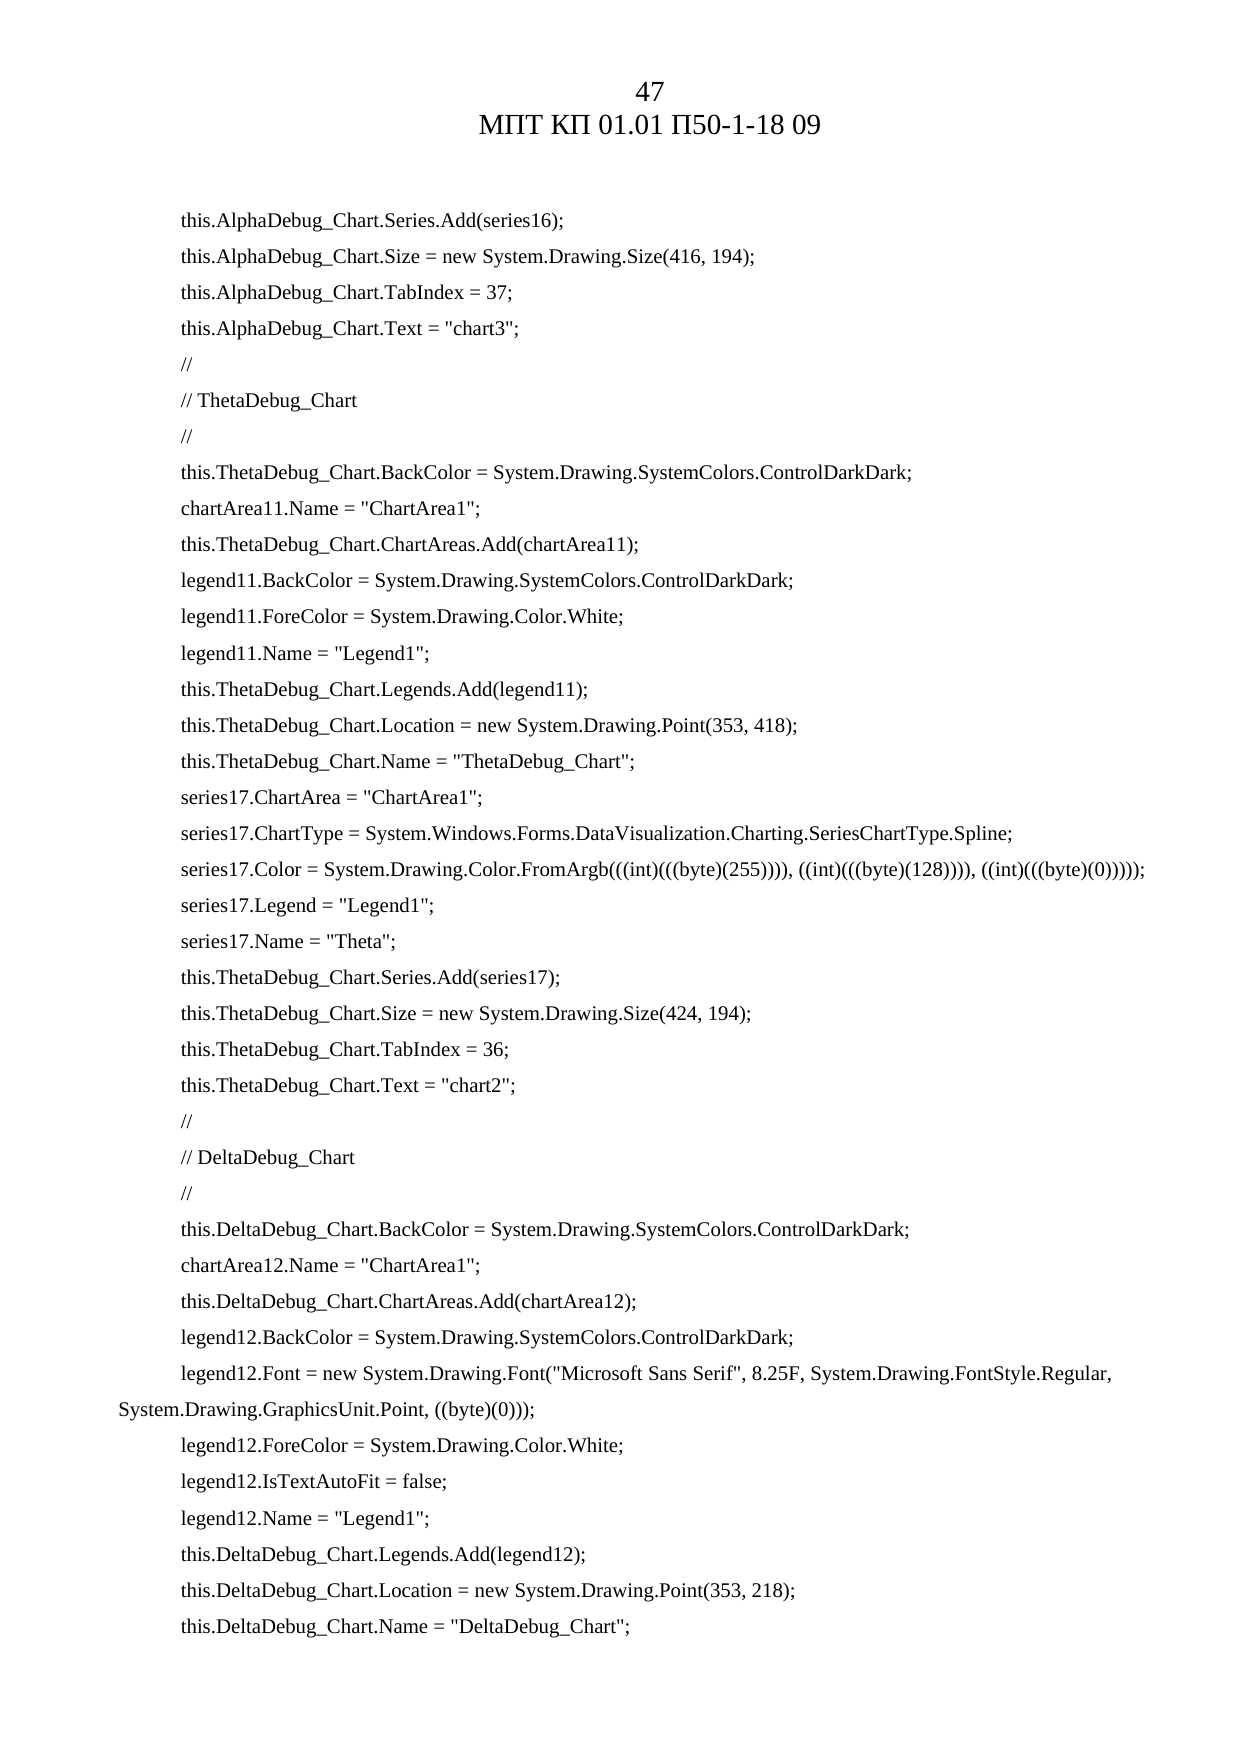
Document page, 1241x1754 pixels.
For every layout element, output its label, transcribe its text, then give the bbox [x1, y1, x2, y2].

text // [118, 424, 1181, 448]
text legend11.ForeColor = System.Drawing.Color.White; [118, 604, 1181, 628]
text // [118, 352, 1181, 376]
text series17.Name = "Theta"; [118, 929, 1181, 953]
text this.ThetaDebug_Chart.Size = new System.Drawing.Size(424, 194); [118, 1001, 1181, 1025]
text // [118, 1181, 1181, 1205]
text this.AlphaDebug_Chart.Size = new System.Drawing.Size(416, 194); [118, 244, 1181, 268]
text this.DeltaDebug_Chart.ChartAreas.Add(chartArea12); [118, 1289, 1181, 1313]
text this.ThetaDebug_Chart.TabIndex = 36; [118, 1037, 1181, 1061]
text legend12.Name = "Legend1"; [118, 1505, 1181, 1529]
text series17.Color = System.Drawing.Color.FromArgb(((int)(((byte)(255)))), ((int)(((byte)(128)))), ((int)(((byte)(0))))); [118, 857, 1181, 881]
text legend11.Name = "Legend1"; [118, 640, 1181, 664]
text this.ThetaDebug_Chart.Location = new System.Drawing.Point(353, 418); [118, 712, 1181, 737]
text this.AlphaDebug_Chart.Series.Add(series16); [118, 208, 1181, 232]
text this.ThetaDebug_Chart.Text = "chart2"; [118, 1073, 1181, 1097]
text this.ThetaDebug_Chart.ChartAreas.Add(chartArea11); [118, 532, 1181, 556]
text legend12.IsTextAutoFit = false; [118, 1469, 1181, 1493]
text // DeltaDebug_Chart [118, 1145, 1181, 1169]
text this.ThetaDebug_Chart.Name = "ThetaDebug_Chart"; [118, 748, 1181, 773]
text this.ThetaDebug_Chart.Series.Add(series17); [118, 965, 1181, 989]
text this.DeltaDebug_Chart.Location = new System.Drawing.Point(353, 218); [118, 1577, 1181, 1602]
text this.DeltaDebug_Chart.BackColor = System.Drawing.SystemColors.ControlDarkDark; [118, 1217, 1181, 1241]
text legend12.ForeColor = System.Drawing.Color.White; [118, 1433, 1181, 1457]
text series17.ChartArea = "ChartArea1"; [118, 784, 1181, 809]
text // ThetaDebug_Chart [118, 388, 1181, 412]
text chartArea12.Name = "ChartArea1"; [118, 1253, 1181, 1277]
text this.AlphaDebug_Chart.Text = "chart3"; [118, 316, 1181, 340]
text this.ThetaDebug_Chart.Legends.Add(legend11); [118, 676, 1181, 701]
text series17.Legend = "Legend1"; [118, 893, 1181, 917]
text legend11.BackColor = System.Drawing.SystemColors.ControlDarkDark; [118, 568, 1181, 592]
text this.ThetaDebug_Chart.BackColor = System.Drawing.SystemColors.ControlDarkDark; [118, 460, 1181, 484]
text legend12.Font = new System.Drawing.Font("Microsoft Sans Serif", 8.25F, System.Drawing.FontStyle.Regular, System.Drawing.GraphicsUnit.Point, ((byte)(0))); [118, 1361, 1181, 1421]
text this.AlphaDebug_Chart.TabIndex = 37; [118, 280, 1181, 304]
text series17.ChartType = System.Windows.Forms.DataVisualization.Charting.SeriesChartType.Spline; [118, 821, 1181, 845]
text // [118, 1109, 1181, 1133]
text this.DeltaDebug_Chart.Name = "DeltaDebug_Chart"; [118, 1613, 1181, 1638]
text chartArea11.Name = "ChartArea1"; [118, 496, 1181, 520]
text this.DeltaDebug_Chart.Legends.Add(legend12); [118, 1541, 1181, 1566]
text legend12.BackColor = System.Drawing.SystemColors.ControlDarkDark; [118, 1325, 1181, 1349]
